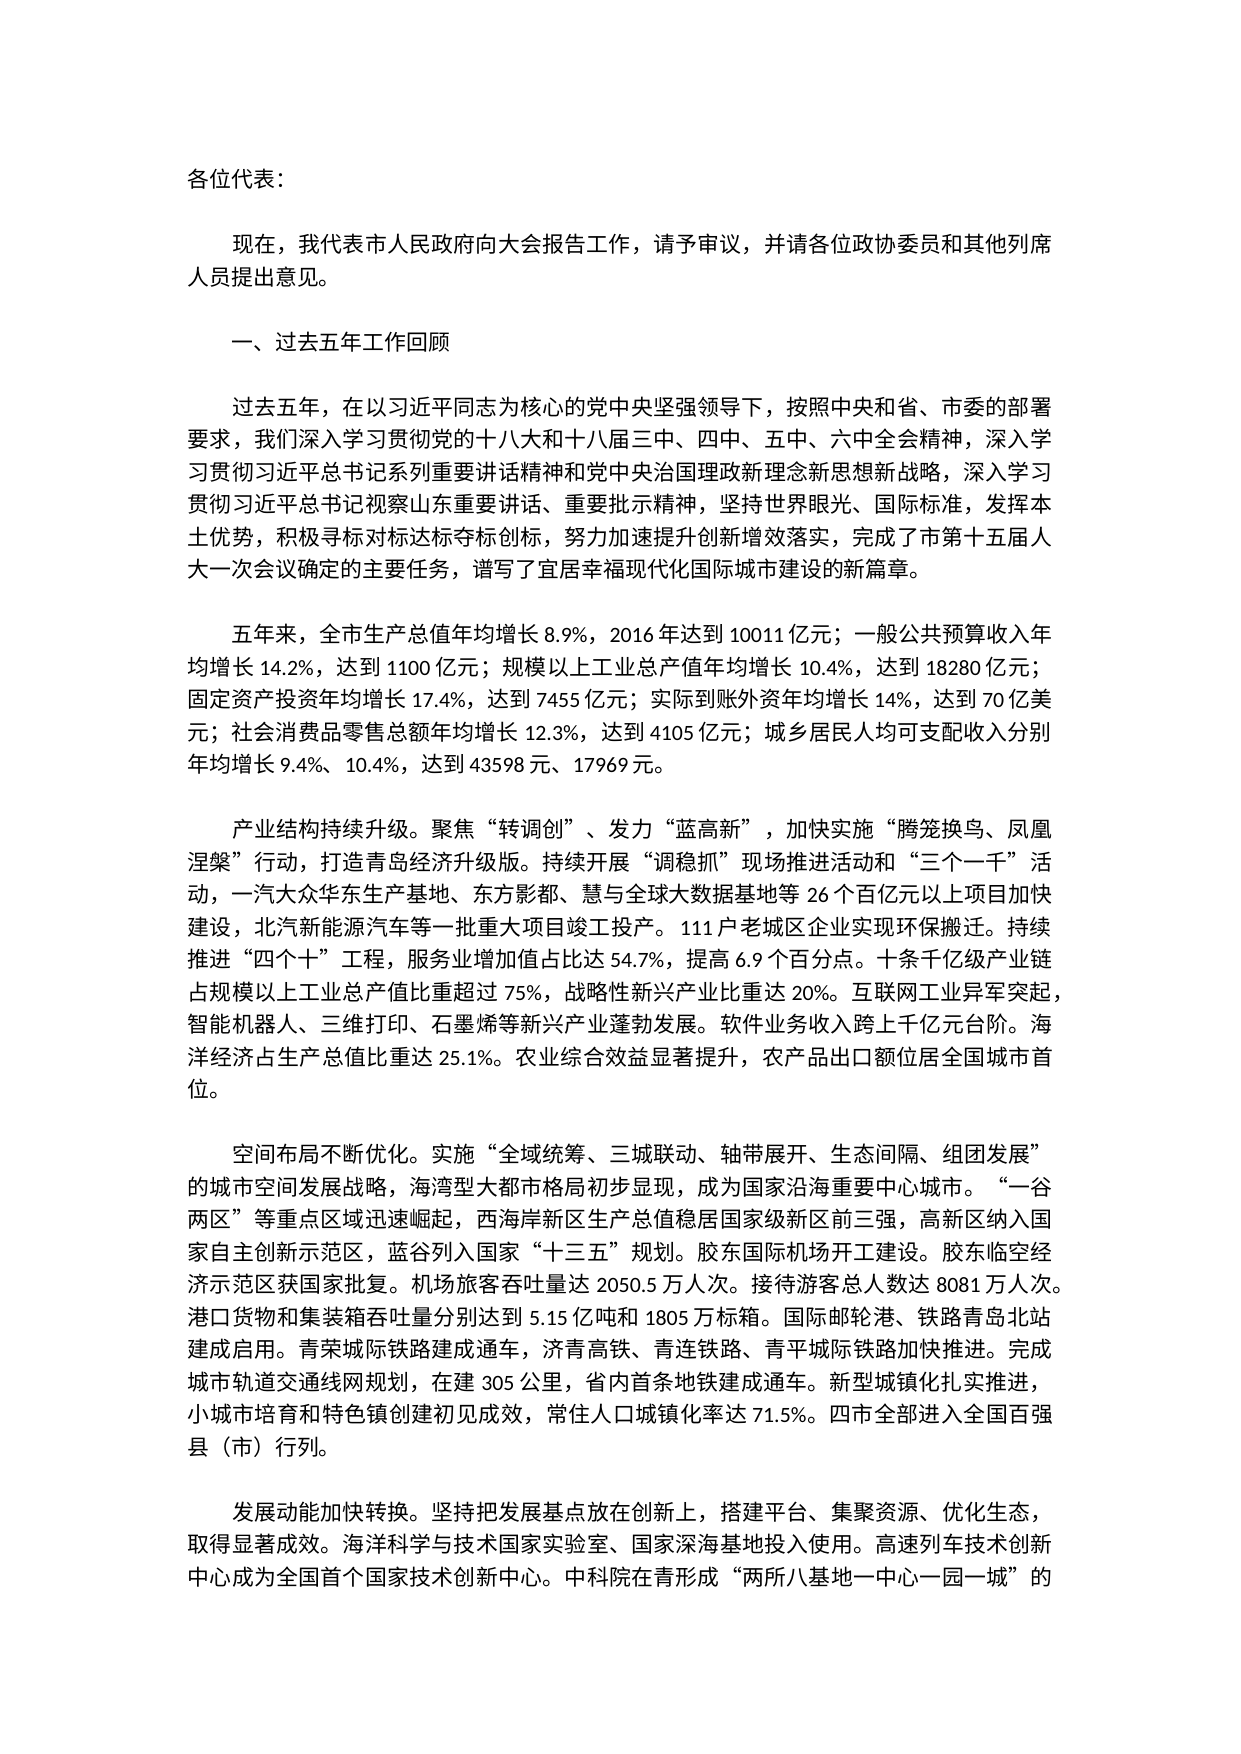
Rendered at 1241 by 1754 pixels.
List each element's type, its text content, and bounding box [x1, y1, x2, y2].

text 一、过去五年工作回顾 [187, 324, 1053, 357]
text 空间布局不断优化。实施“全域统筹、三城联动、轴带展开、生态间隔、组团发展”的城市空间发展战略，海湾型大都市格局初步显现，成为国家沿海重要中心城市。“一谷两区”等重点区域迅速崛起，西海岸新区生产总值稳居国家级新区前三强，高新区纳入国家自主创新示范区，蓝谷列入国家“十三五”规划。胶东国际机场开工建设。胶东临空经济示范区获国家批复。机场旅客吞吐量达2050.5万人次。接待游客总人数达8081万人次。港口货物和集装箱吞吐量分别达到5.15亿吨和1805万标箱。国际邮轮港、铁路青岛北站建成启用。青荣城际铁路建成通车，济青高铁、青连铁路、青平城际铁路加快推进。完成城市轨道交通线网规划，在建305公里，省内首条地铁建成通车。新型城镇化扎实推进，小城市培育和特色镇创建初见成效，常住人口城镇化率达71.5%。四市全部进入全国百强县（市）行列。 [187, 1137, 1053, 1462]
text 产业结构持续升级。聚焦“转调创”、发力“蓝高新”，加快实施“腾笼换鸟、凤凰涅槃”行动，打造青岛经济升级版。持续开展“调稳抓”现场推进活动和“三个一千”活动，一汽大众华东生产基地、东方影都、慧与全球大数据基地等26个百亿元以上项目加快建设，北汽新能源汽车等一批重大项目竣工投产。111户老城区企业实现环保搬迁。持续推进“四个十”工程，服务业增加值占比达54.7%，提高6.9个百分点。十条千亿级产业链占规模以上工业总产值比重超过75%，战略性新兴产业比重达20%。互联网工业异军突起，智能机器人、三维打印、石墨烯等新兴产业蓬勃发展。软件业务收入跨上千亿元台阶。海洋经济占生产总值比重达25.1%。农业综合效益显著提升，农产品出口额位居全国城市首位。 [187, 812, 1053, 1104]
text 过去五年，在以习近平同志为核心的党中央坚强领导下，按照中央和省、市委的部署要求，我们深入学习贯彻党的十八大和十八届三中、四中、五中、六中全会精神，深入学习贯彻习近平总书记系列重要讲话精神和党中央治国理政新理念新思想新战略，深入学习贯彻习近平总书记视察山东重要讲话、重要批示精神，坚持世界眼光、国际标准，发挥本土优势，积极寻标对标达标夺标创标，努力加速提升创新增效落实，完成了市第十五届人大一次会议确定的主要任务，谱写了宜居幸福现代化国际城市建设的新篇章。 [187, 389, 1053, 584]
text 五年来，全市生产总值年均增长8.9%，2016年达到10011亿元；一般公共预算收入年均增长14.2%，达到1100亿元；规模以上工业总产值年均增长10.4%，达到18280亿元；固定资产投资年均增长17.4%，达到7455亿元；实际到账外资年均增长14%，达到70亿美元；社会消费品零售总额年均增长12.3%，达到4105亿元；城乡居民人均可支配收入分别年均增长9.4%、10.4%，达到43598元、17969元。 [187, 617, 1053, 779]
text 各位代表： [187, 162, 1053, 194]
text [187, 1494, 1053, 1592]
text 现在，我代表市人民政府向大会报告工作，请予审议，并请各位政协委员和其他列席人员提出意见。 [187, 227, 1053, 292]
